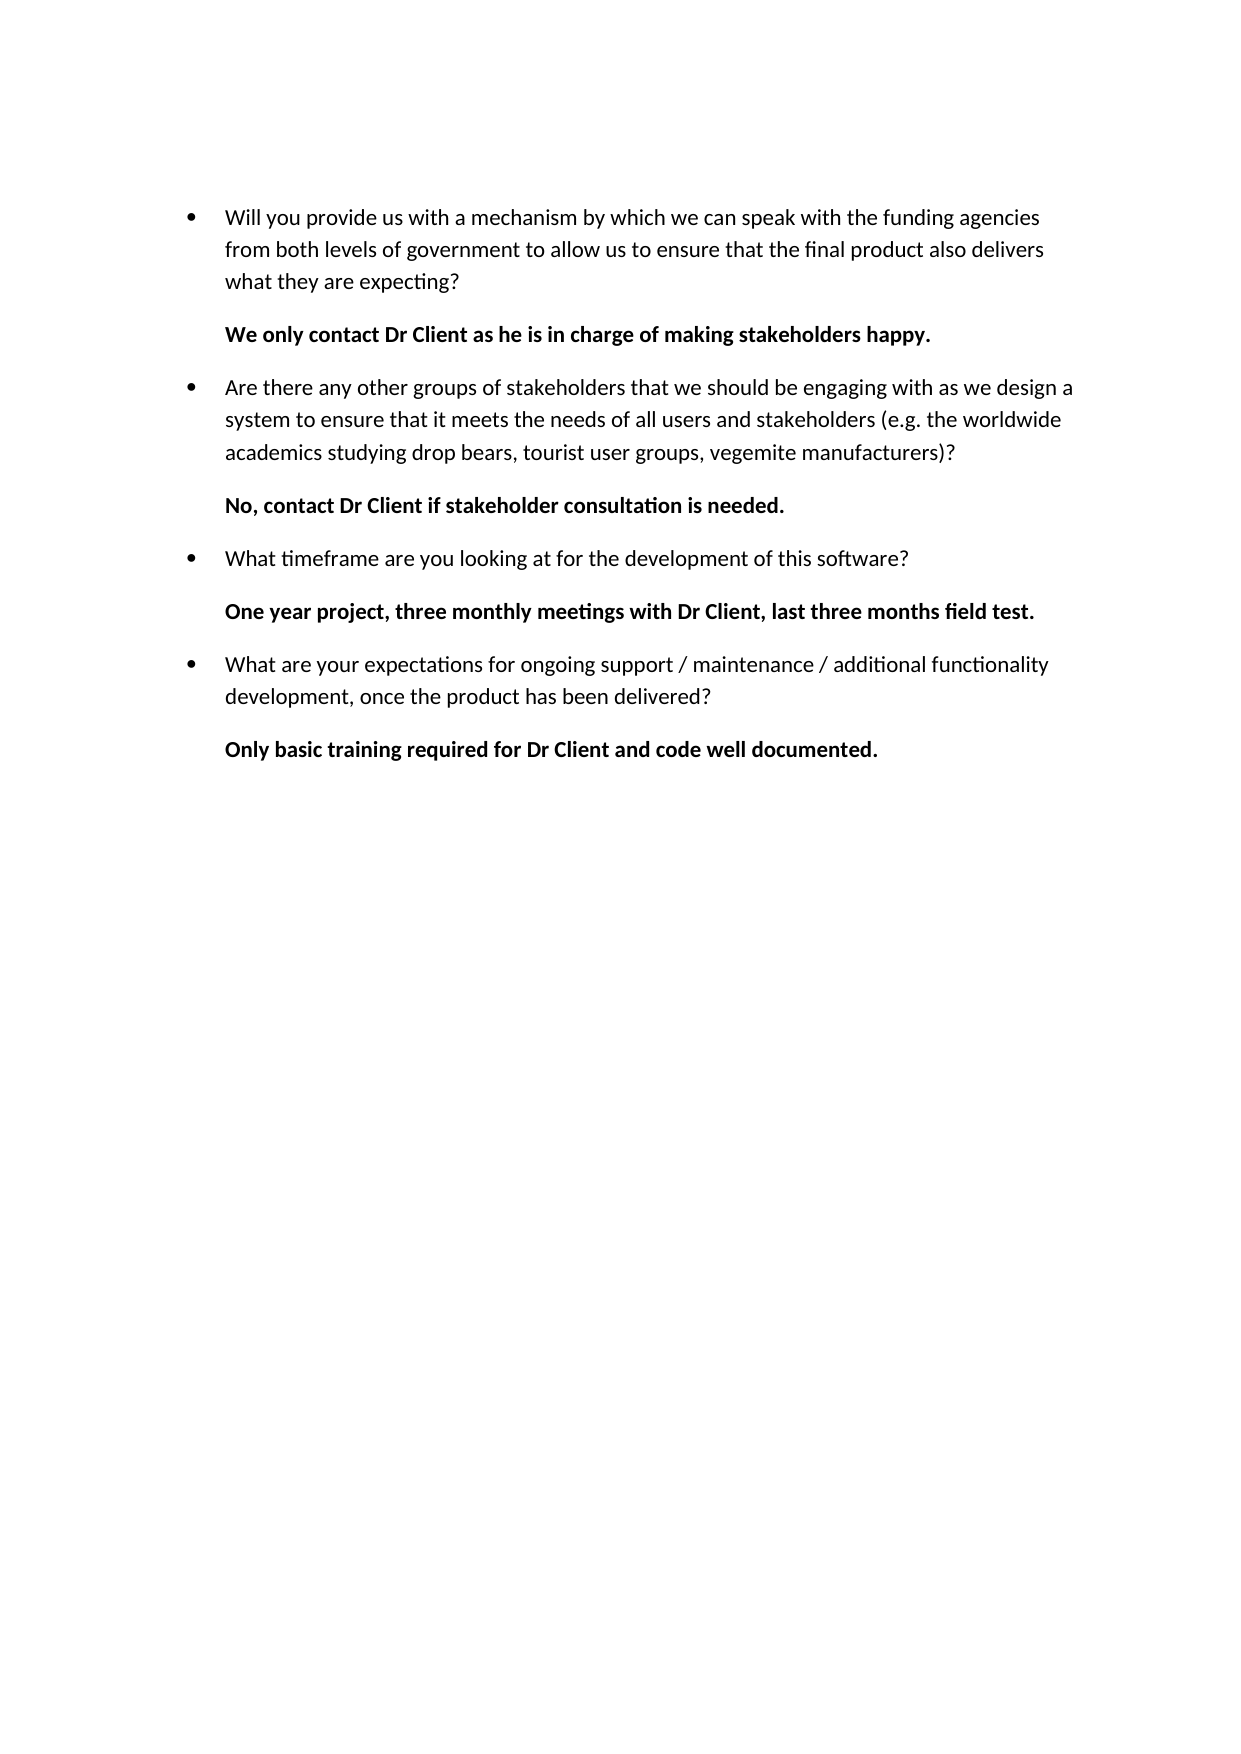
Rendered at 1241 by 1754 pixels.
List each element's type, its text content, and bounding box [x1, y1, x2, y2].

text One year project, three monthly meetings with Dr Client, last three months field test. [150, 597, 1090, 625]
list What are your expectations for ongoing support / maintenance / additional functionality development, once the product has been delivered? [187, 650, 1090, 710]
list What timeframe are you looking at for the development of this software? [187, 544, 1090, 572]
text No, contact Dr Client if stakeholder consultation is needed. [150, 491, 1090, 519]
list Will you provide us with a mechanism by which we can speak with the funding agencies from both levels of government to allow us to ensure that the final product also delivers what they are expecting? [187, 203, 1090, 295]
text Only basic training required for Dr Client and code well documented. [150, 735, 1090, 763]
list Are there any other groups of stakeholders that we should be engaging with as we design a system to ensure that it meets the needs of all users and stakeholders (e.g. the worldwide academics studying drop bears, tourist user groups, vegemite manufacturers)? [187, 373, 1090, 466]
text We only contact Dr Client as he is in charge of making stakeholders happy. [150, 320, 1090, 348]
